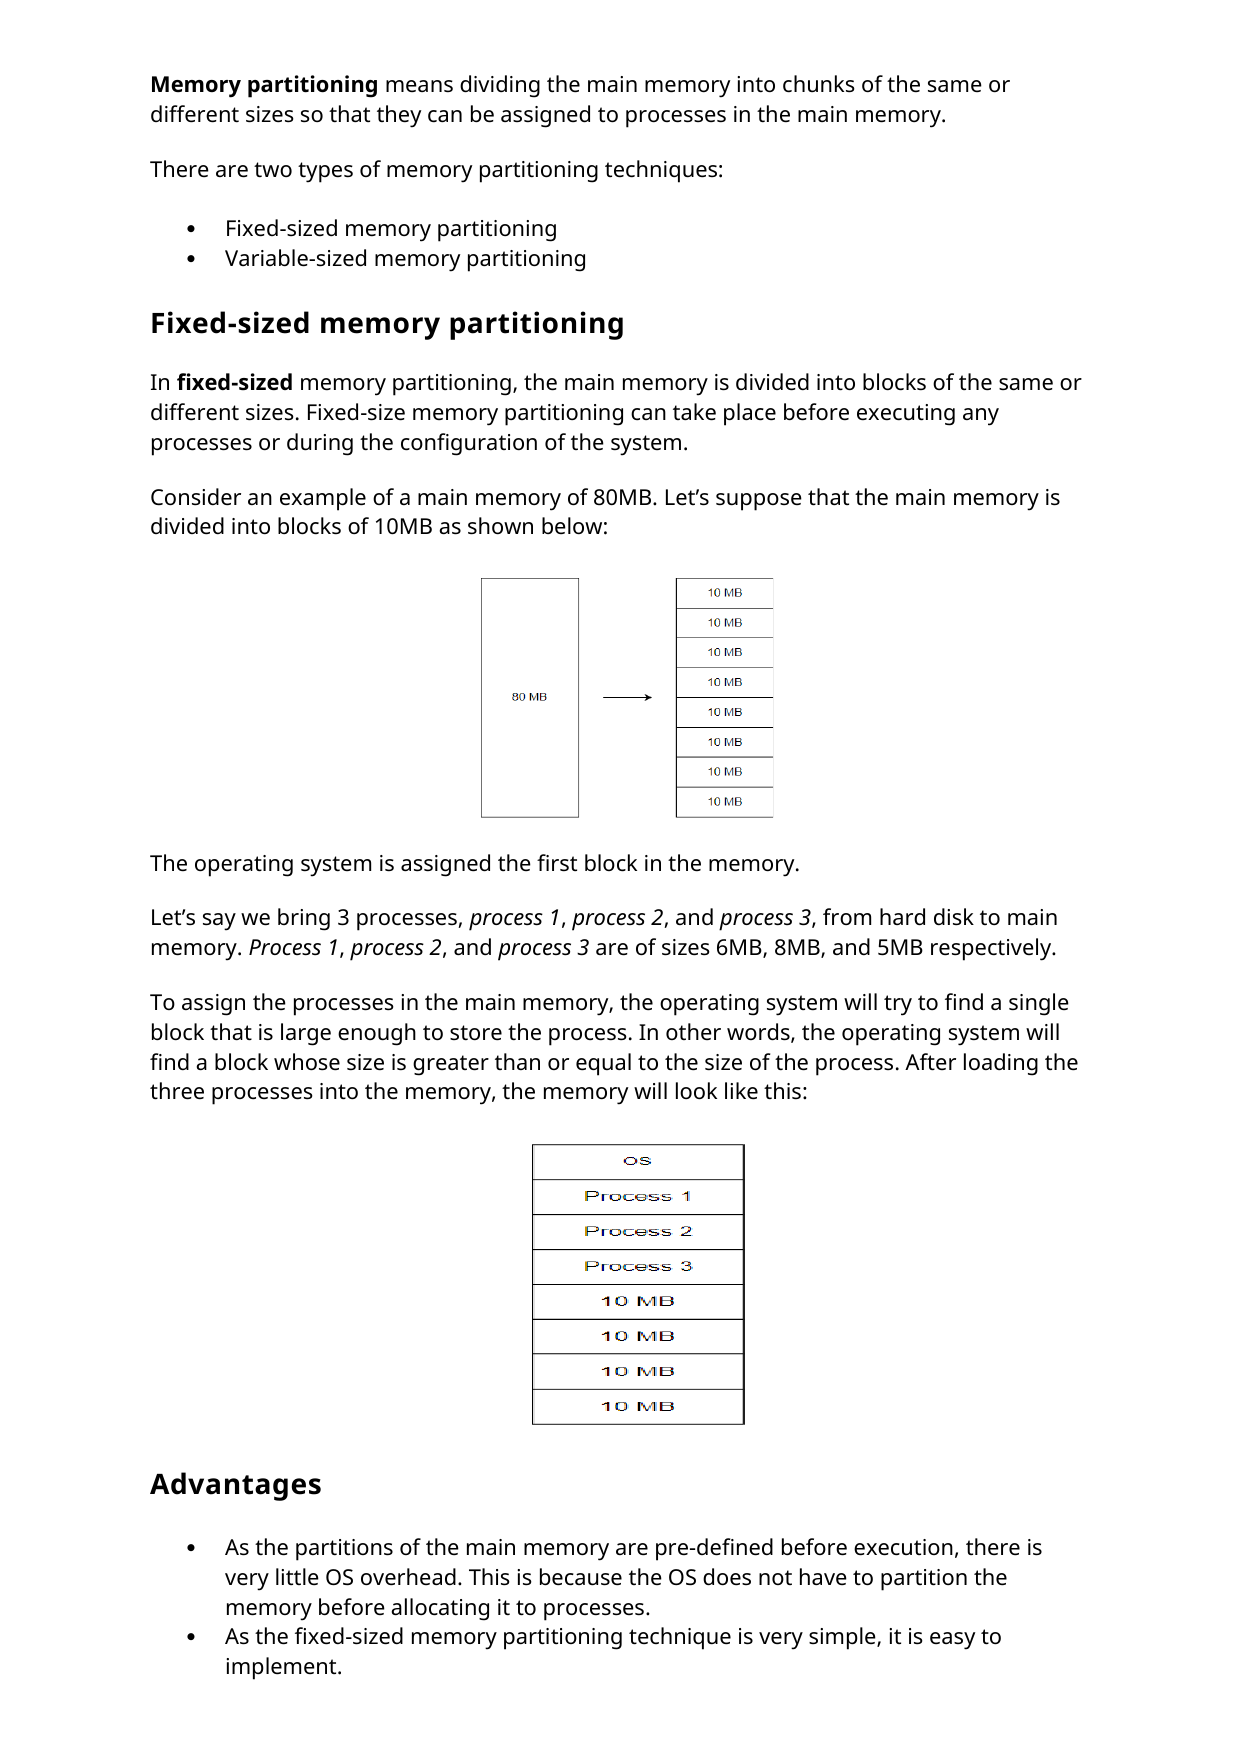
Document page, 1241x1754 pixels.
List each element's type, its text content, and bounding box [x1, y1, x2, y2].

list Variable-sized memory partitioning [187, 243, 1090, 272]
text Consider an example of a main memory of 80MB. Let’s suppose that the main memory is divided into blocks of 10MB as shown below: [150, 481, 1090, 541]
picture [487, 1131, 753, 1434]
text Memory partitioning means dividing the main memory into chunks of the same or different sizes so that they can be assigned to processes in the main memory. [150, 69, 1090, 129]
text Let’s say we bring 3 processes, process 1, process 2, and process 3, from hard disk to main memory. Process 1, process 2, and process 3 are of sizes 6MB, 8MB, and 5MB respectively. [150, 902, 1090, 962]
list As the fixed-sized memory partitioning technique is very simple, it is easy to implement. [187, 1621, 1090, 1681]
text Advantages [150, 1464, 1090, 1503]
text The operating system is assigned the first block in the memory. [150, 848, 1090, 877]
list Fixed-sized memory partitioning [187, 213, 1090, 243]
text To assign the processes in the main memory, the operating system will try to find a single block that is large enough to store the process. In other words, the operating system will find a block whose size is greater than or equal to the size of the process. After loading the three processes into the memory, the memory will look like this: [150, 987, 1090, 1106]
text In fixed-sized memory partitioning, the main memory is divided into blocks of the same or different sizes. Fixed-size memory partitioning can take place before executing any processes or during the configuration of the system. [150, 367, 1090, 456]
list As the partitions of the main memory are pre-defined before execution, there is very little OS overhead. This is because the OS does not have to partition the memory before allocating it to processes. [187, 1532, 1090, 1621]
picture [467, 566, 774, 823]
text Fixed-sized memory partitioning [150, 304, 1090, 342]
text There are two types of memory partitioning techniques: [150, 154, 1090, 184]
